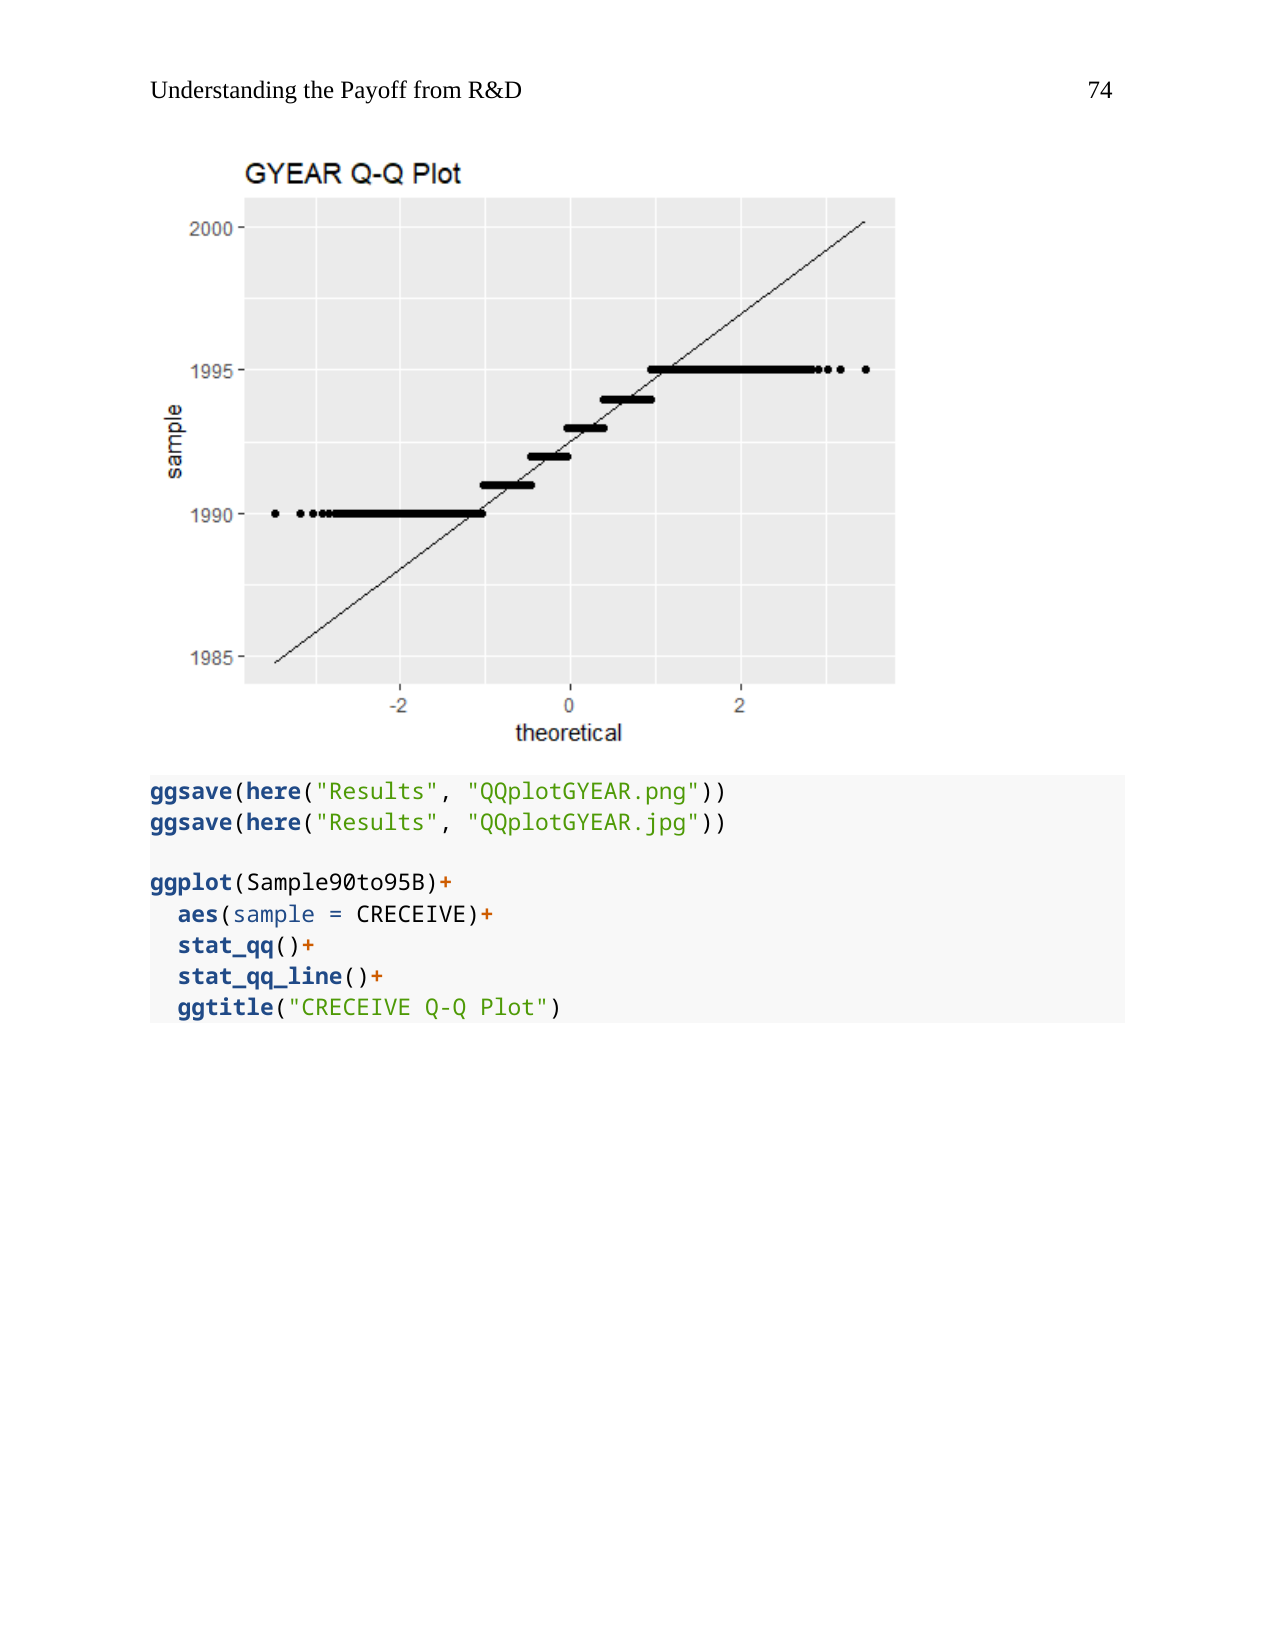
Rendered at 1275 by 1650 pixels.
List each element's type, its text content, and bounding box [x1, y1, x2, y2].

text ggsave(here("Results", "QQplotGYEAR.png")) ggsave(here("Results", "QQplotGYEAR.jpg")) ggplot(Sample90to95B)+ aes(sample = CRECEIVE)+ stat_qq()+ stat_qq_line()+ ggtitle("CRECEIVE Q-Q Plot") [150, 775, 1125, 1023]
picture [150, 150, 908, 757]
